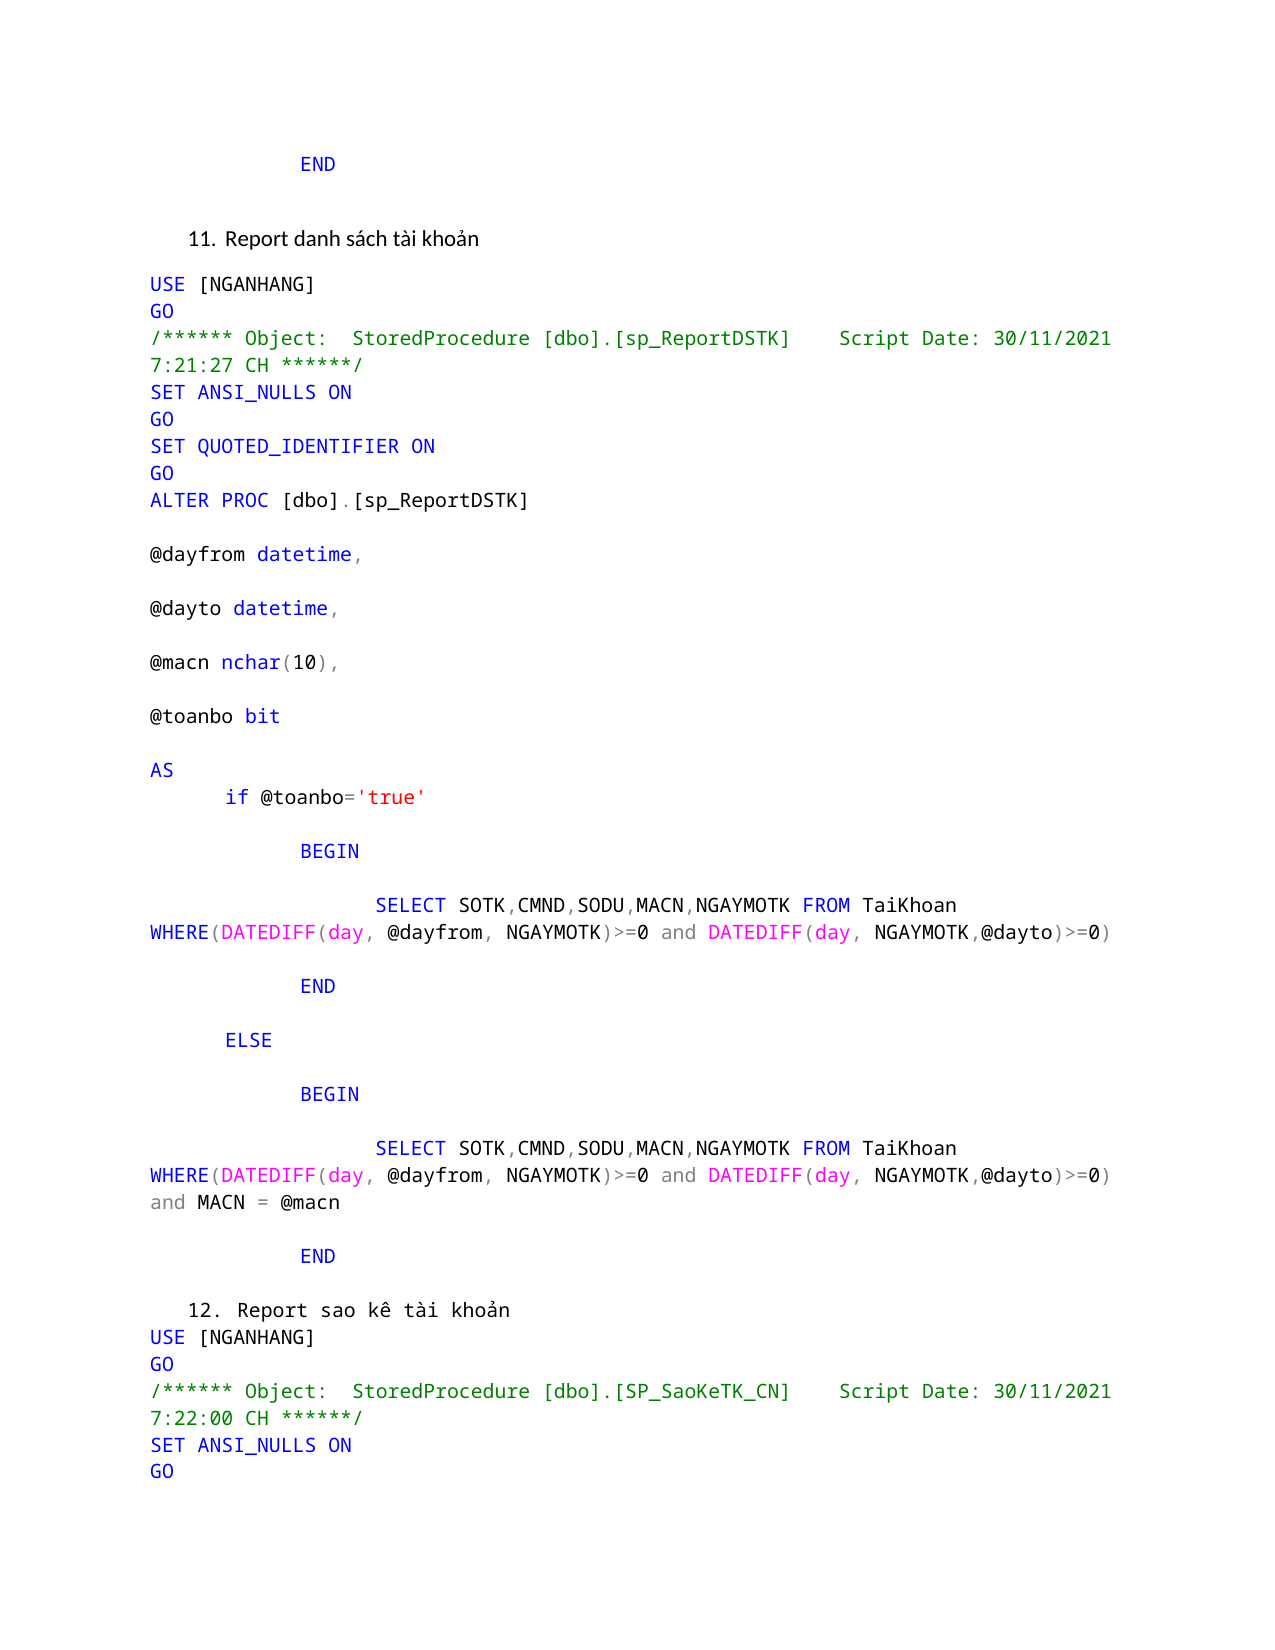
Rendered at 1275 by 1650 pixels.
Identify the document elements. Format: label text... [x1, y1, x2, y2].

text /****** Object: StoredProcedure [dbo].[sp_ReportDSTK] Script Date: 30/11/2021 7:21:27 CH ******/ [150, 325, 1125, 379]
text GO [150, 298, 1125, 325]
text @dayto datetime, [150, 594, 1125, 621]
text @macn nchar(10), [150, 648, 1125, 675]
text /****** Object: StoredProcedure [dbo].[SP_SaoKeTK_CN] Script Date: 30/11/2021 7:22:00 CH ******/ [150, 1377, 1125, 1431]
text if @toanbo='true' [150, 783, 1125, 810]
text USE [NGANHANG] [150, 271, 1125, 298]
text USE [NGANHANG] [150, 1323, 1125, 1350]
text SET QUOTED_IDENTIFIER ON [150, 433, 1125, 459]
text END [150, 972, 1125, 999]
text BEGIN [150, 837, 1125, 864]
text SET ANSI_NULLS ON [150, 379, 1125, 406]
text ELSE [150, 1026, 1125, 1053]
text @toanbo bit [150, 702, 1125, 729]
text END [150, 1242, 1125, 1269]
text GO [150, 1350, 1125, 1377]
text BEGIN [150, 1080, 1125, 1107]
text SELECT SOTK,CMND,SODU,MACN,NGAYMOTK FROM TaiKhoan WHERE(DATEDIFF(day, @dayfrom, NGAYMOTK)>=0 and DATEDIFF(day, NGAYMOTK,@dayto)>=0) and MACN = @macn [150, 1134, 1125, 1215]
text SET ANSI_NULLS ON [150, 1431, 1125, 1458]
text @dayfrom datetime, [150, 541, 1125, 567]
text GO [150, 1458, 1125, 1485]
text END [150, 150, 1125, 177]
text ALTER PROC [dbo].[sp_ReportDSTK] [150, 487, 1125, 513]
text SELECT SOTK,CMND,SODU,MACN,NGAYMOTK FROM TaiKhoan WHERE(DATEDIFF(day, @dayfrom, NGAYMOTK)>=0 and DATEDIFF(day, NGAYMOTK,@dayto)>=0) [150, 891, 1125, 945]
text AS [150, 756, 1125, 783]
text GO [150, 406, 1125, 433]
text GO [150, 459, 1125, 487]
list Report sao kê tài khoản [187, 1296, 1125, 1323]
list Report danh sách tài khoản [187, 224, 1125, 252]
